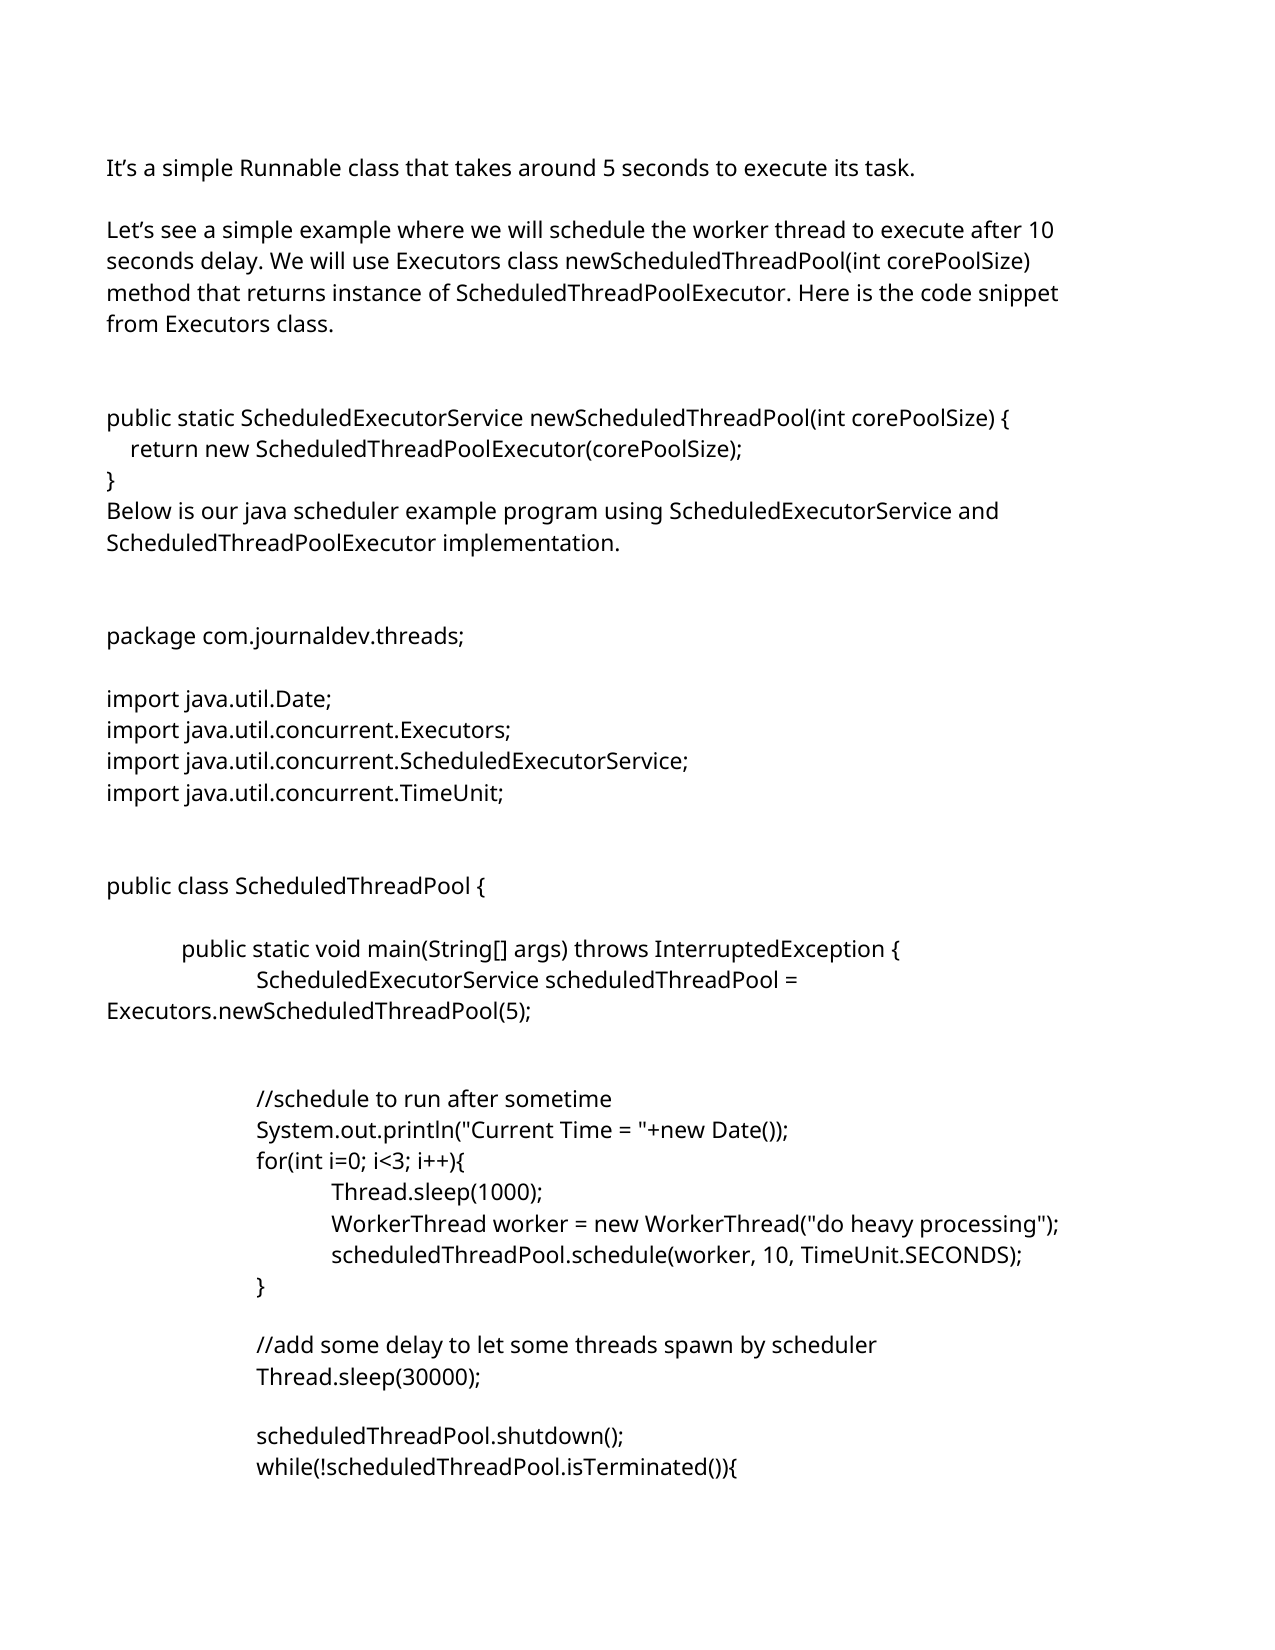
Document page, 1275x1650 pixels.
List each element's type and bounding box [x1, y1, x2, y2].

table_header [105, 150, 1092, 1484]
